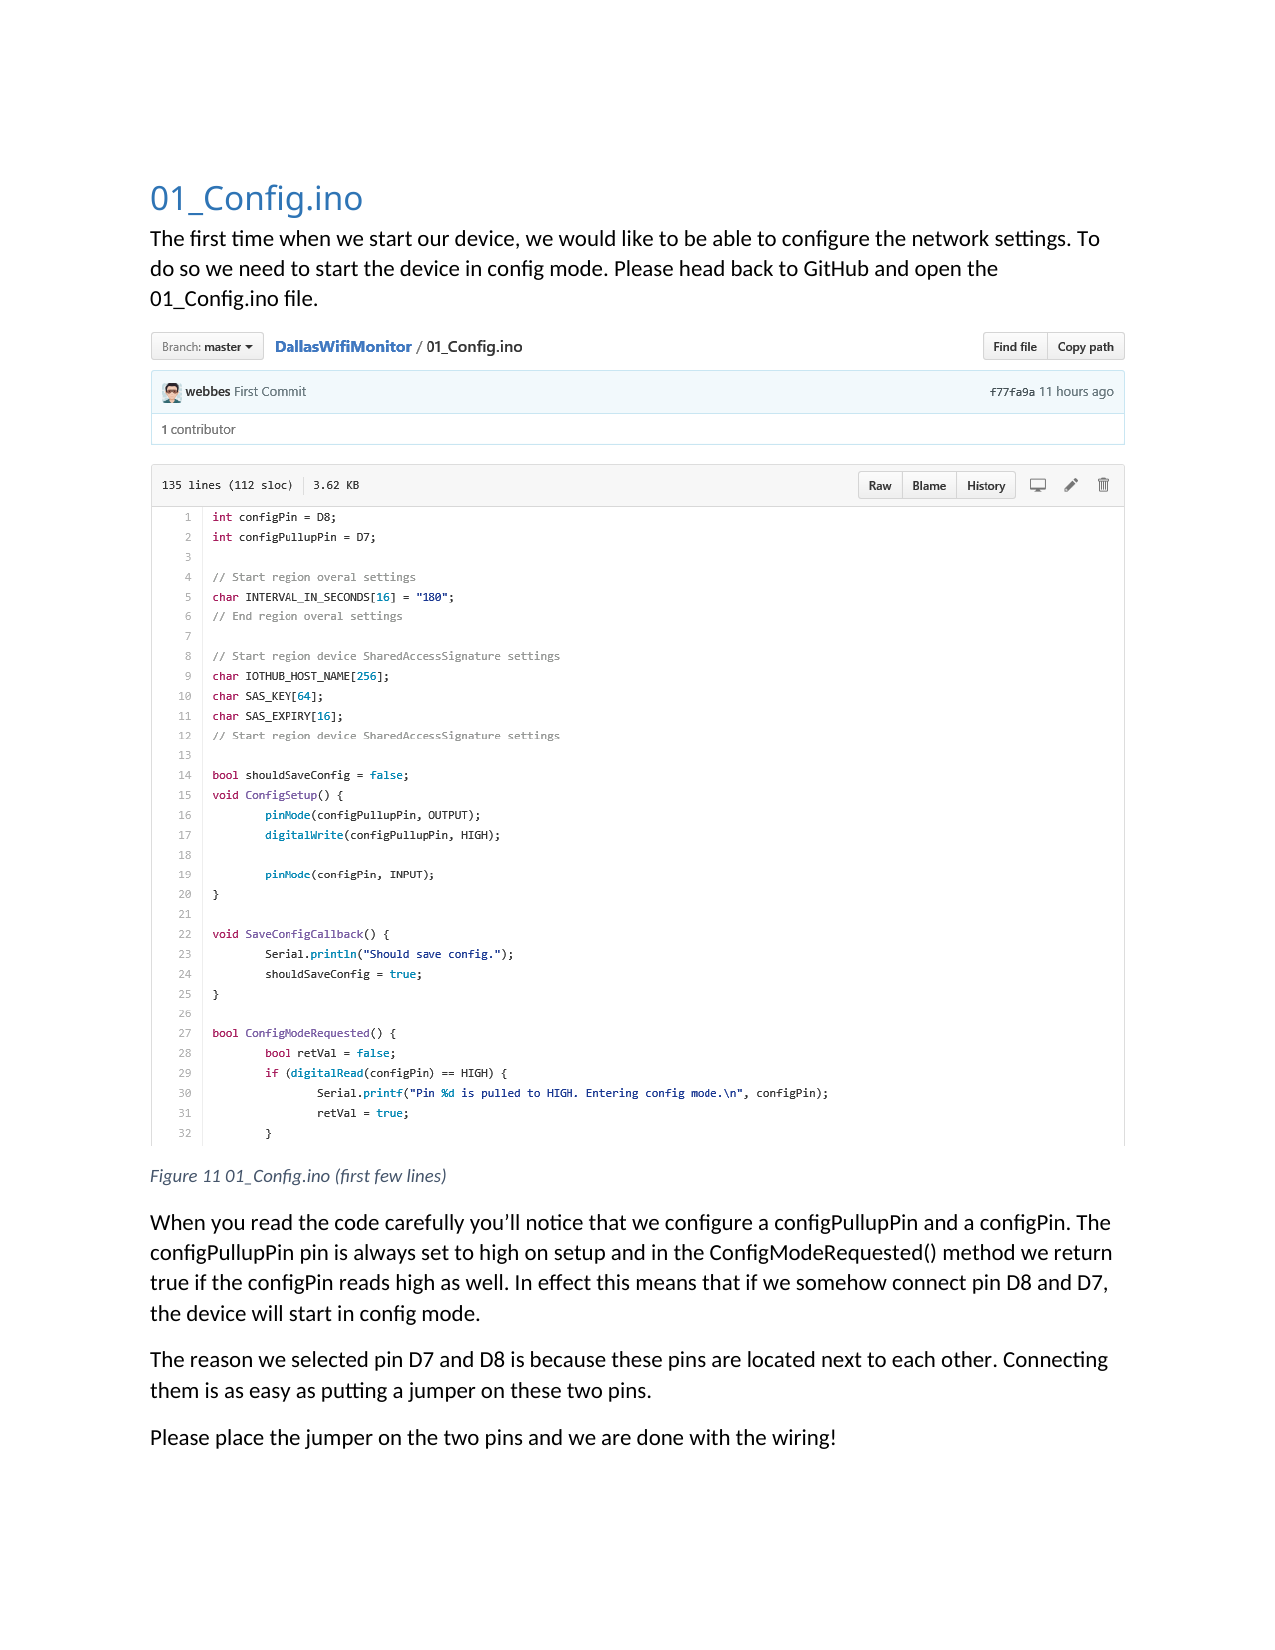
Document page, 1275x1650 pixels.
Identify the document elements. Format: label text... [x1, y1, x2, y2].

picture [150, 331, 1125, 1146]
subtitle 01_Config.ino [150, 175, 1125, 220]
text The reason we selected pin D7 and D8 is because these pins are located next to each other. Connecting them is as easy as putting a jumper on these two pins. [150, 1346, 1125, 1404]
text Please place the jumper on the two pins and we are done with the wiring! [150, 1423, 1125, 1451]
text The first time when we start our device, we would like to be able to configure the network settings. To do so we need to start the device in config mode. Please head back to GitHub and open the 01_Config.ino file. [150, 224, 1125, 312]
text When you read the code carefully you’ll notice that we configure a configPullupPin and a configPin. The configPullupPin pin is always set to high on setup and in the ConfigModeRequested() method we return true if the configPin reads high as well. In effect this means that if we somehow connect pin D8 and D7, the device will start in config mode. [150, 1208, 1125, 1327]
